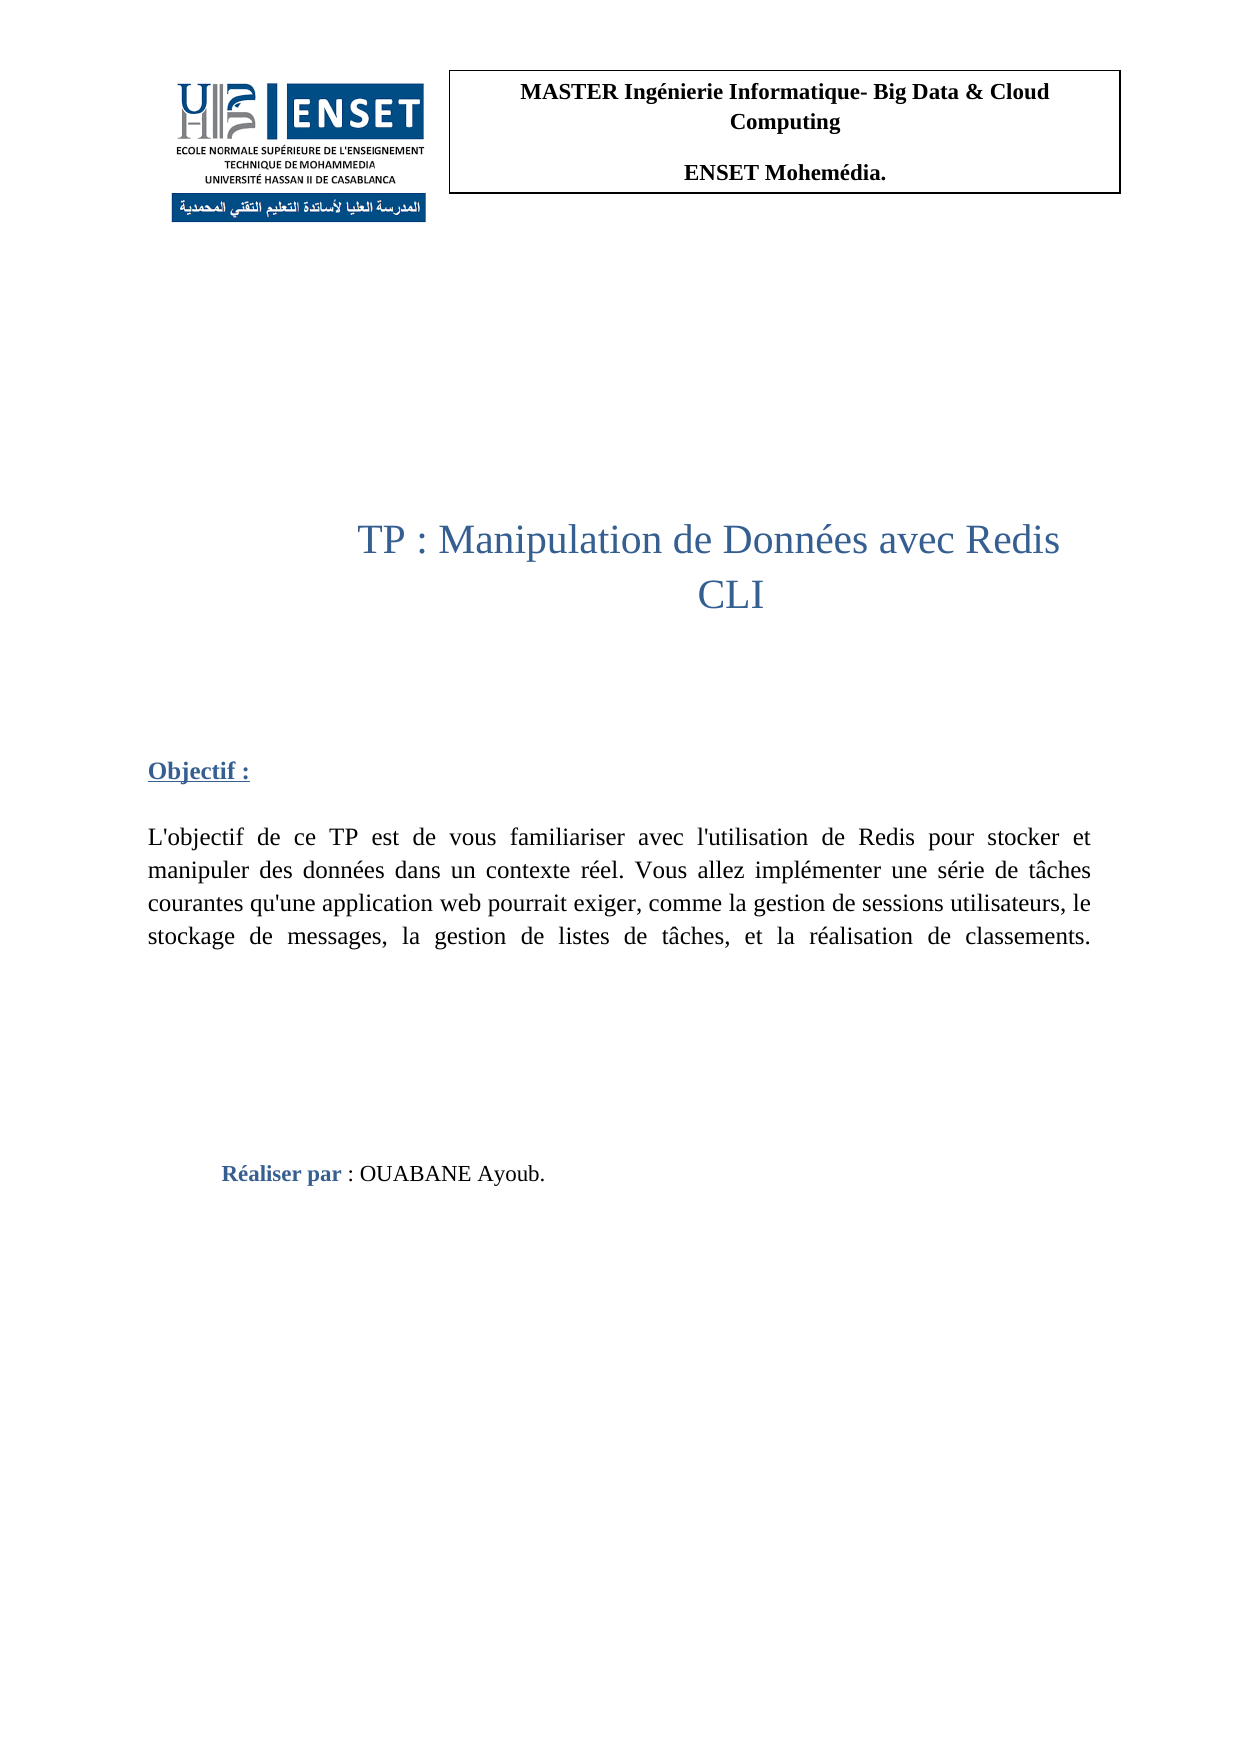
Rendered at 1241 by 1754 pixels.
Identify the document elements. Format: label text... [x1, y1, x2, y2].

picture [147, 73, 451, 235]
text Objectif : L'objectif de ce TP est de vous familiariser avec l'utilisation de Redis pour stocker et manipuler des données dans un contexte réel. Vous allez implémenter une série de tâches courantes qu'une application web pourrait exiger, comme la gestion de sessions utilisateurs, le stockage de messages, la gestion de listes de tâches, et la réalisation de classements. [148, 725, 1093, 982]
text Réaliser par : OUABANE Ayoub. [148, 1160, 1093, 1187]
text TP : Manipulation de Données avec Redis CLI [325, 514, 1093, 649]
